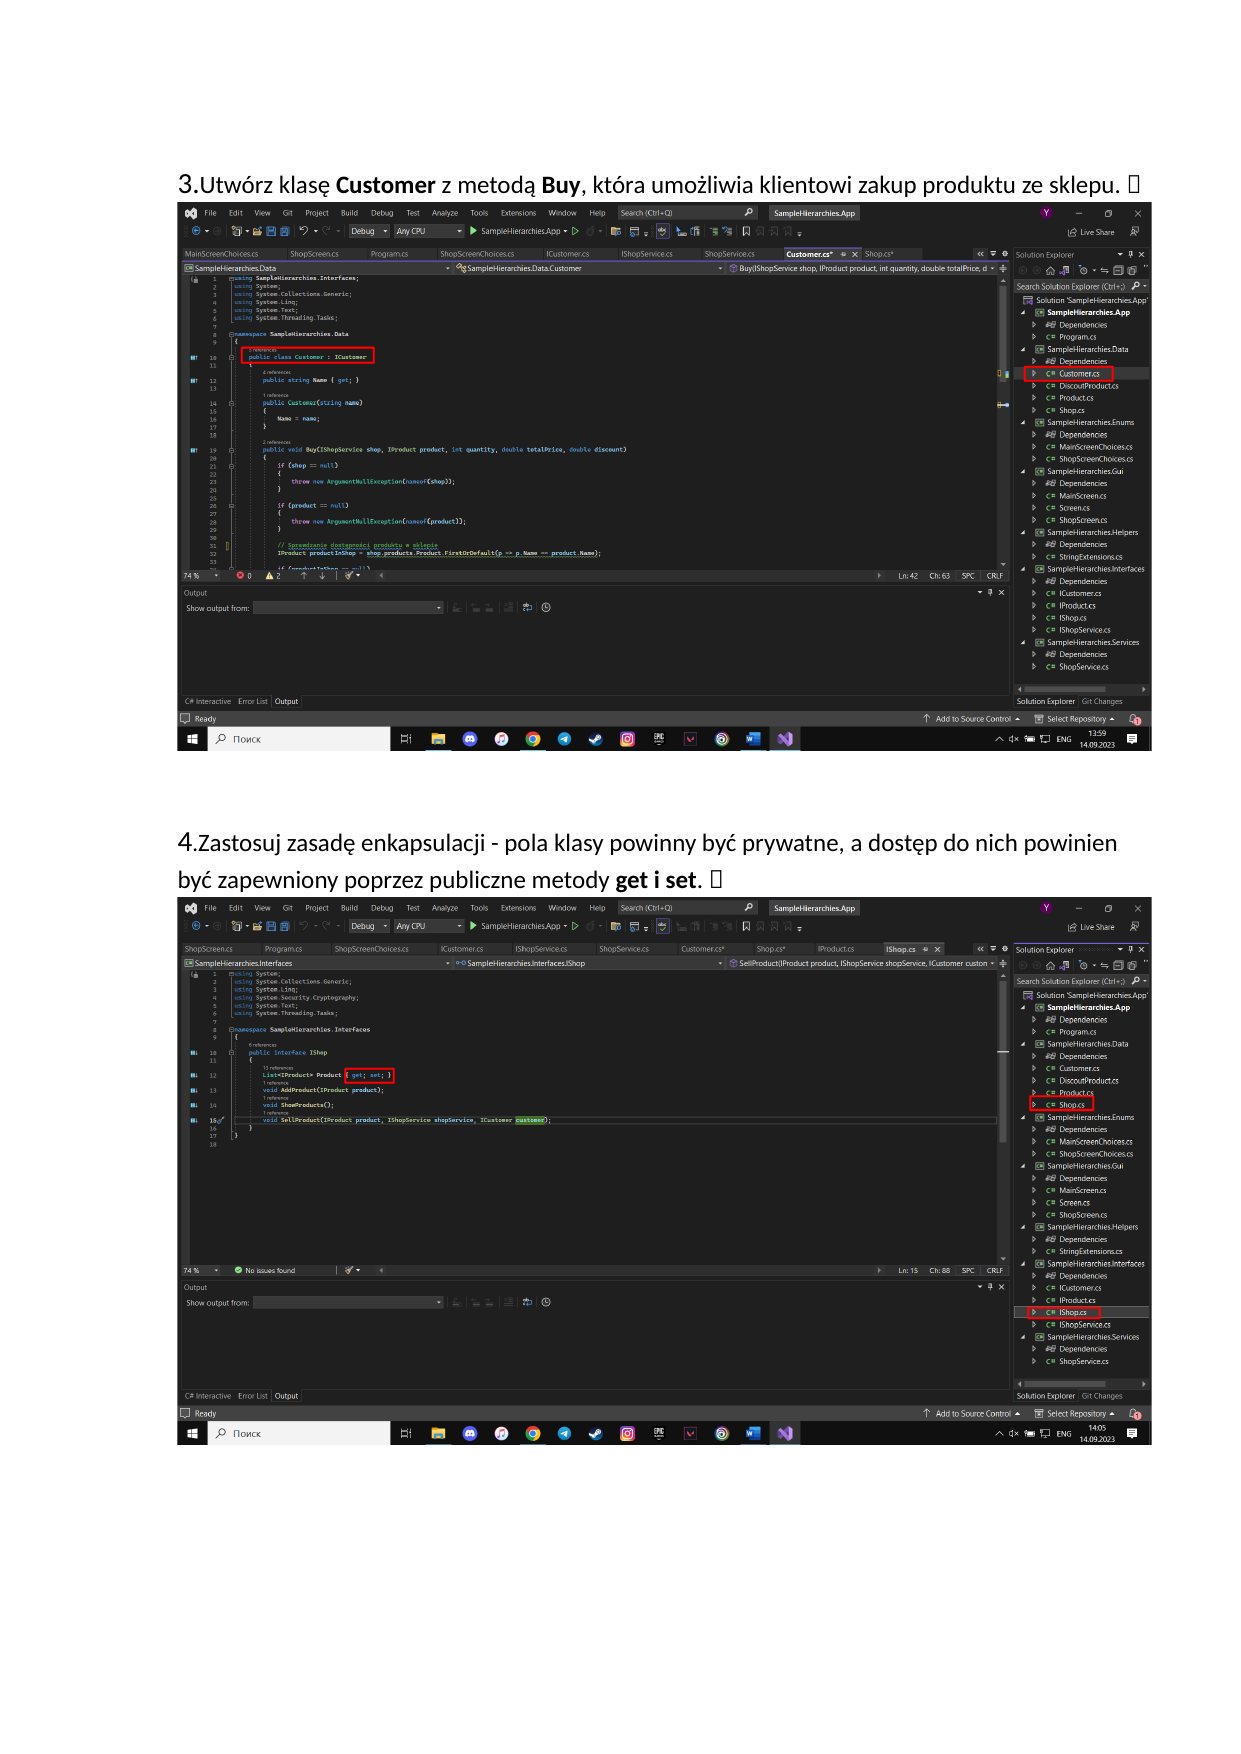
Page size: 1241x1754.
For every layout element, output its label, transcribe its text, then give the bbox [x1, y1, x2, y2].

picture [177, 897, 1152, 1445]
text 3.Utwórz klasę Customer z metodą Buy, która umożliwia klientowi zakup produktu ze sklepu. ✅ [177, 165, 1152, 202]
picture [177, 202, 1152, 751]
text 4.Zastosuj zasadę enkapsulacji - pola klasy powinny być prywatne, a dostęp do nich powinien być zapewniony poprzez publiczne metody get i set. ✅ [177, 823, 1152, 897]
